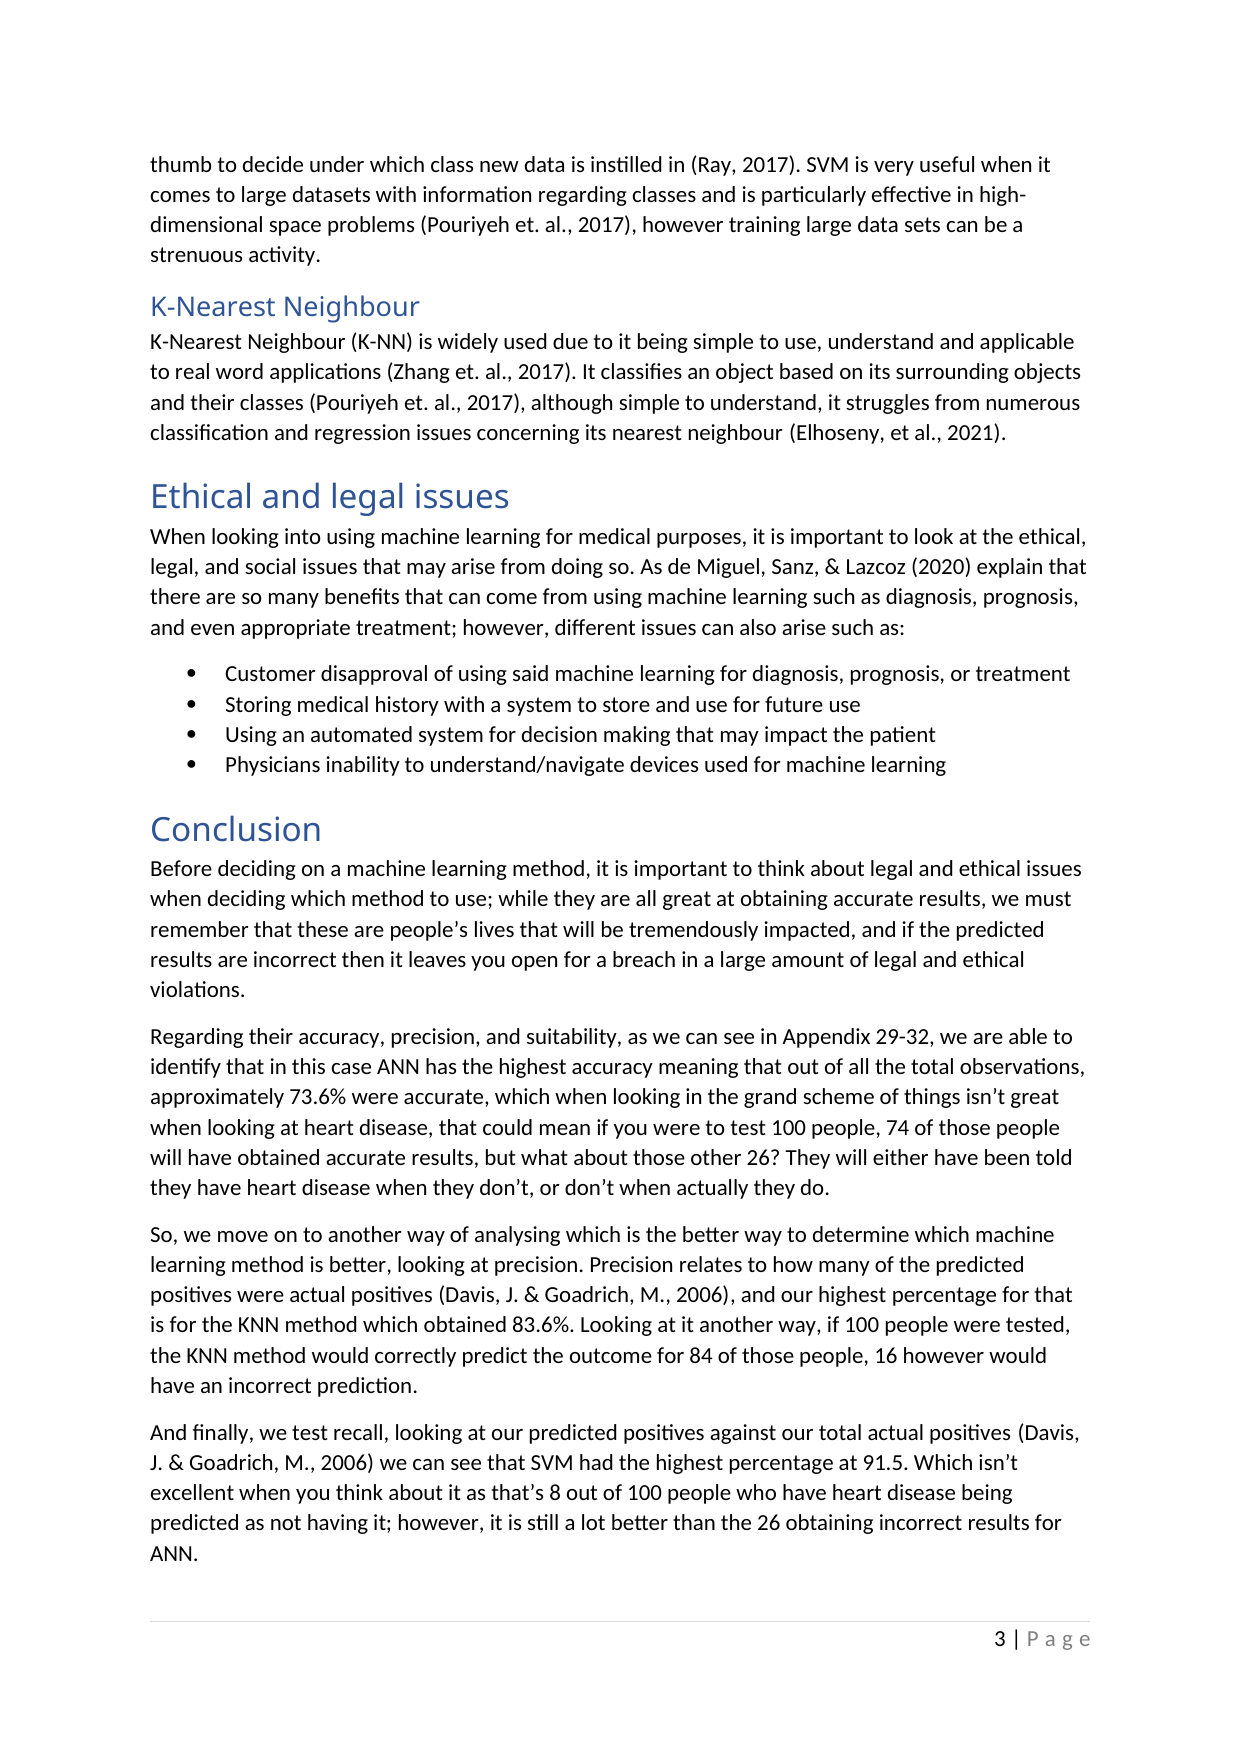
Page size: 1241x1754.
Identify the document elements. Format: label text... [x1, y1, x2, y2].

list Physicians inability to understand/navigate devices used for machine learning [187, 750, 1090, 778]
text So, we move on to another way of analysing which is the better way to determine which machine learning method is better, looking at precision. Precision relates to how many of the predicted positives were actual positives , and our highest percentage for that is for the KNN method which obtained 83.6%. Looking at it another way, if 100 people were tested, the KNN method would correctly predict the outcome for 84 of those people, 16 however would have an incorrect prediction. [150, 1220, 1090, 1399]
list Customer disapproval of using said machine learning for diagnosis, prognosis, or treatment [187, 659, 1090, 688]
list Using an automated system for decision making that may impact the patient [187, 720, 1090, 748]
subtitle Ethical and legal issues [150, 473, 1090, 518]
text Before deciding on a machine learning method, it is important to think about legal and ethical issues when deciding which method to use; while they are all great at obtaining accurate results, we must remember that these are people’s lives that will be tremendously impacted, and if the predicted results are incorrect then it leaves you open for a breach in a large amount of legal and ethical violations. [150, 854, 1090, 1003]
text Regarding their accuracy, precision, and suitability, as we can see in Appendix 29-32, we are able to identify that in this case ANN has the highest accuracy meaning that out of all the total observations, approximately 73.6% were accurate, which when looking in the grand scheme of things isn’t great when looking at heart disease, that could mean if you were to test 100 people, 74 of those people will have obtained accurate results, but what about those other 26? They will either have been told they have heart disease when they don’t, or don’t when actually they do. [150, 1022, 1090, 1201]
text When looking into using machine learning for medical purposes, it is important to look at the ethical, legal, and social issues that may arise from doing so. As de Miguel, Sanz, & Lazcoz (2020) explain that there are so many benefits that can come from using machine learning such as diagnosis, prognosis, and even appropriate treatment; however, different issues can also arise such as: [150, 522, 1090, 641]
subtitle K-Nearest Neighbour [150, 287, 1090, 324]
subtitle Conclusion [150, 805, 1090, 851]
text And finally, we test recall, looking at our predicted positives against our total actual positives we can see that SVM had the highest percentage at 91.5. Which isn’t excellent when you think about it as that’s 8 out of 100 people who have heart disease being predicted as not having it; however, it is still a lot better than the 26 obtaining incorrect results for ANN. [150, 1418, 1090, 1567]
text K-Nearest Neighbour (K-NN) is widely used due to it being simple to use, understand and applicable to real word applications (Zhang et. al., 2017). It classifies an object based on its surrounding objects and their classes (Pouriyeh et. al., 2017), although simple to understand, it struggles from numerous classification and regression issues concerning its nearest neighbour . [150, 327, 1090, 446]
list Storing medical history with a system to store and use for future use [187, 690, 1090, 718]
